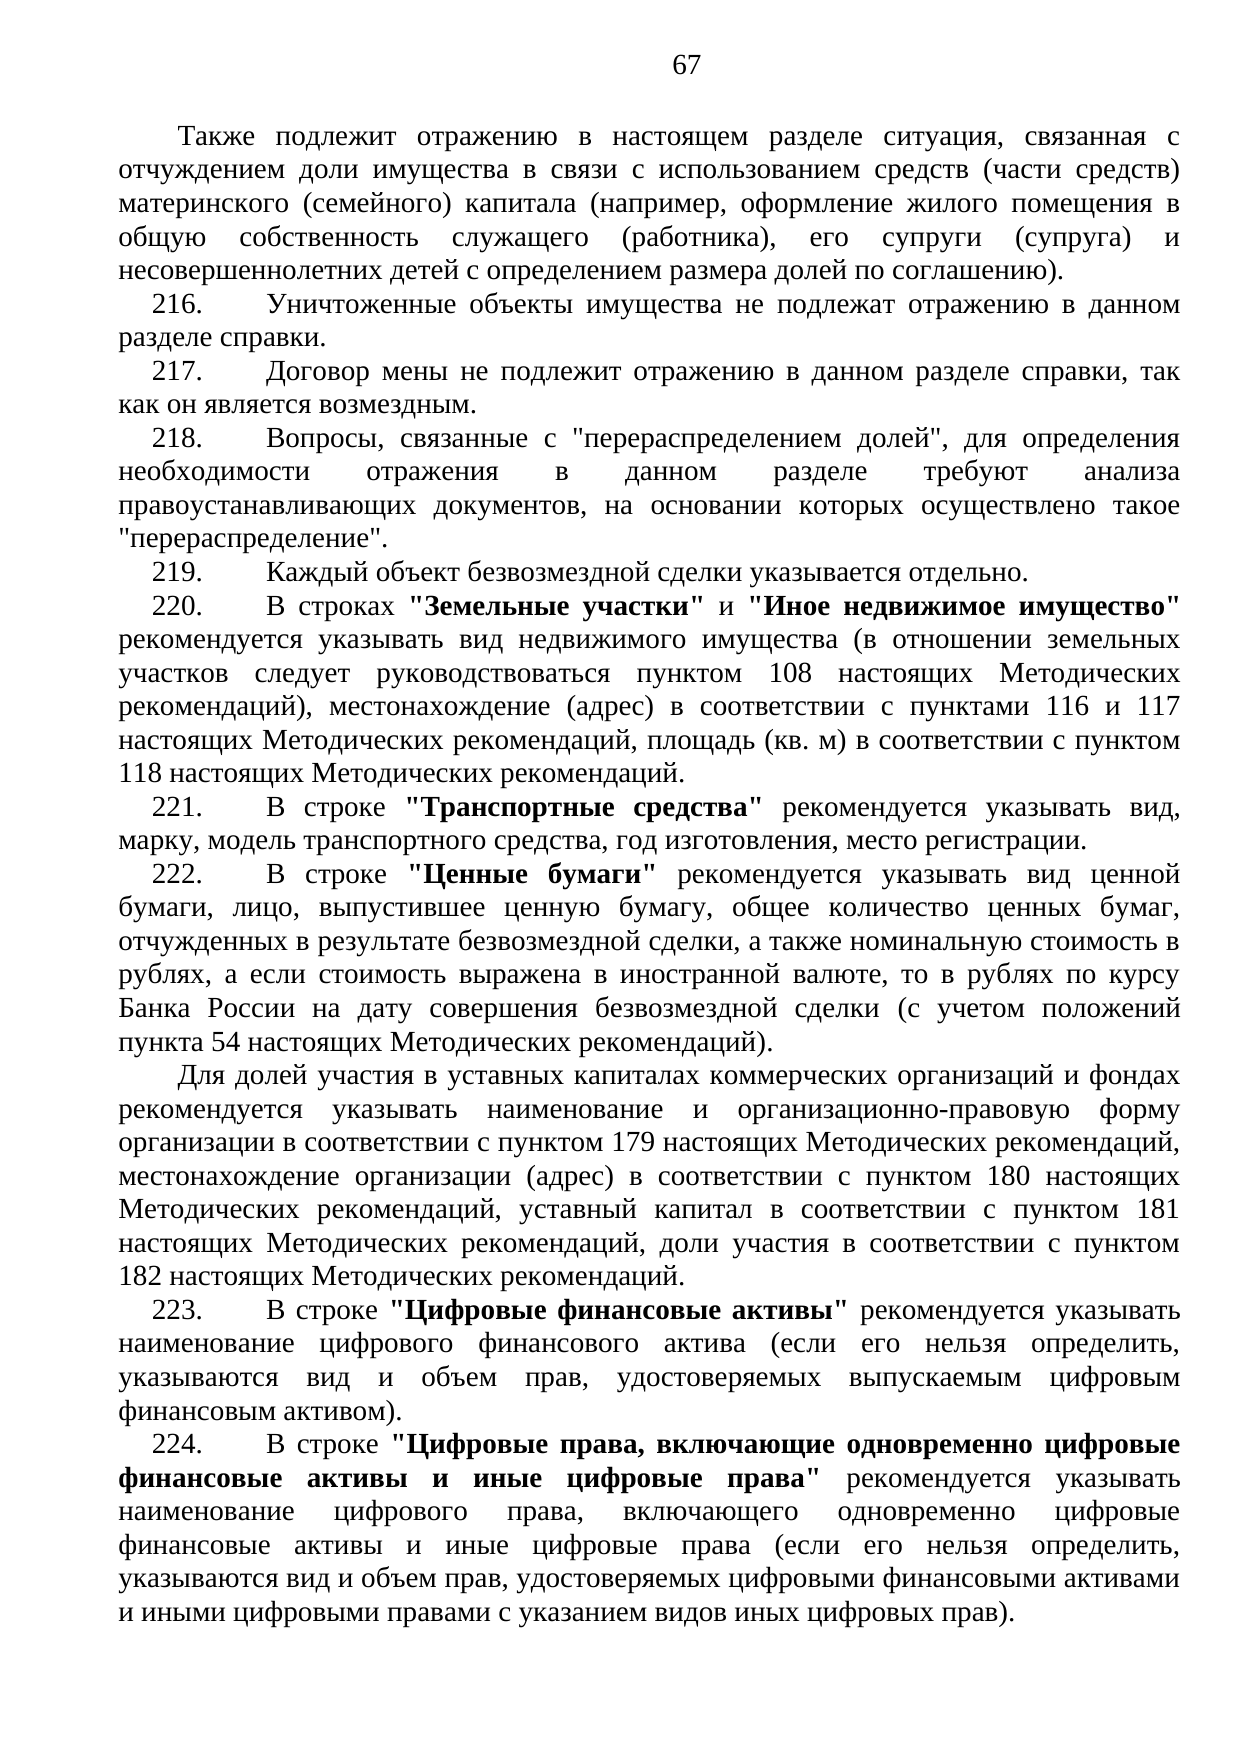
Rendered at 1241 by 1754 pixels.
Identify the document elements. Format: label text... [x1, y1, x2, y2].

list В строке "Цифровые права, включающие одновременно цифровые финансовые активы и иные цифровые права" рекомендуется указывать наименование цифрового права, включающего одновременно цифровые финансовые активы и иные цифровые права (если его нельзя определить, указываются вид и объем прав, удостоверяемых цифровыми финансовыми активами и иными цифровыми правами с указанием видов иных цифровых прав). [118, 1426, 1181, 1627]
list Договор мены не подлежит отражению в данном разделе справки, так как он является возмездным. [118, 353, 1181, 420]
list Уничтоженные объекты имущества не подлежат отражению в данном разделе справки. [118, 286, 1181, 353]
list Каждый объект безвозмездной сделки указывается отдельно. [118, 554, 1181, 588]
list В строке "Цифровые финансовые активы" рекомендуется указывать наименование цифрового финансового актива (если его нельзя определить, указываются вид и объем прав, удостоверяемых выпускаемым цифровым финансовым активом). [118, 1292, 1181, 1426]
list Также подлежит отражению в настоящем разделе ситуация, связанная с отчуждением доли имущества в связи с использованием средств (части средств) материнского (семейного) капитала (например, оформление жилого помещения в общую собственность служащего (работника), его супруги (супруга) и несовершеннолетних детей с определением размера долей по соглашению). [118, 118, 1181, 286]
list В строке "Транспортные средства" рекомендуется указывать вид, марку, модель транспортного средства, год изготовления, место регистрации. [118, 789, 1181, 856]
list В строках "Земельные участки" и "Иное недвижимое имущество" рекомендуется указывать вид недвижимого имущества (в отношении земельных участков следует руководствоваться пунктом 108 настоящих Методических рекомендаций), местонахождение (адрес) в соответствии с пунктами 116 и 117 настоящих Методических рекомендаций, площадь (кв. м) в соответствии с пунктом 118 настоящих Методических рекомендаций. [118, 588, 1181, 789]
list Для долей участия в уставных капиталах коммерческих организаций и фондах рекомендуется указывать наименование и организационно-правовую форму организации в соответствии с пунктом 179 настоящих Методических рекомендаций, местонахождение организации (адрес) в соответствии с пунктом 180 настоящих Методических рекомендаций, уставный капитал в соответствии с пунктом 181 настоящих Методических рекомендаций, доли участия в соответствии с пунктом 182 настоящих Методических рекомендаций. [118, 1057, 1181, 1292]
list Вопросы, связанные с "перераспределением долей", для определения необходимости отражения в данном разделе требуют анализа правоустанавливающих документов, на основании которых осуществлено такое "перераспределение". [118, 420, 1181, 554]
list В строке "Ценные бумаги" рекомендуется указывать вид ценной бумаги, лицо, выпустившее ценную бумагу, общее количество ценных бумаг, отчужденных в результате безвозмездной сделки, а также номинальную стоимость в рублях, а если стоимость выражена в иностранной валюте, то в рублях по курсу Банка России на дату совершения безвозмездной сделки (с учетом положений пункта 54 настоящих Методических рекомендаций). [118, 856, 1181, 1057]
